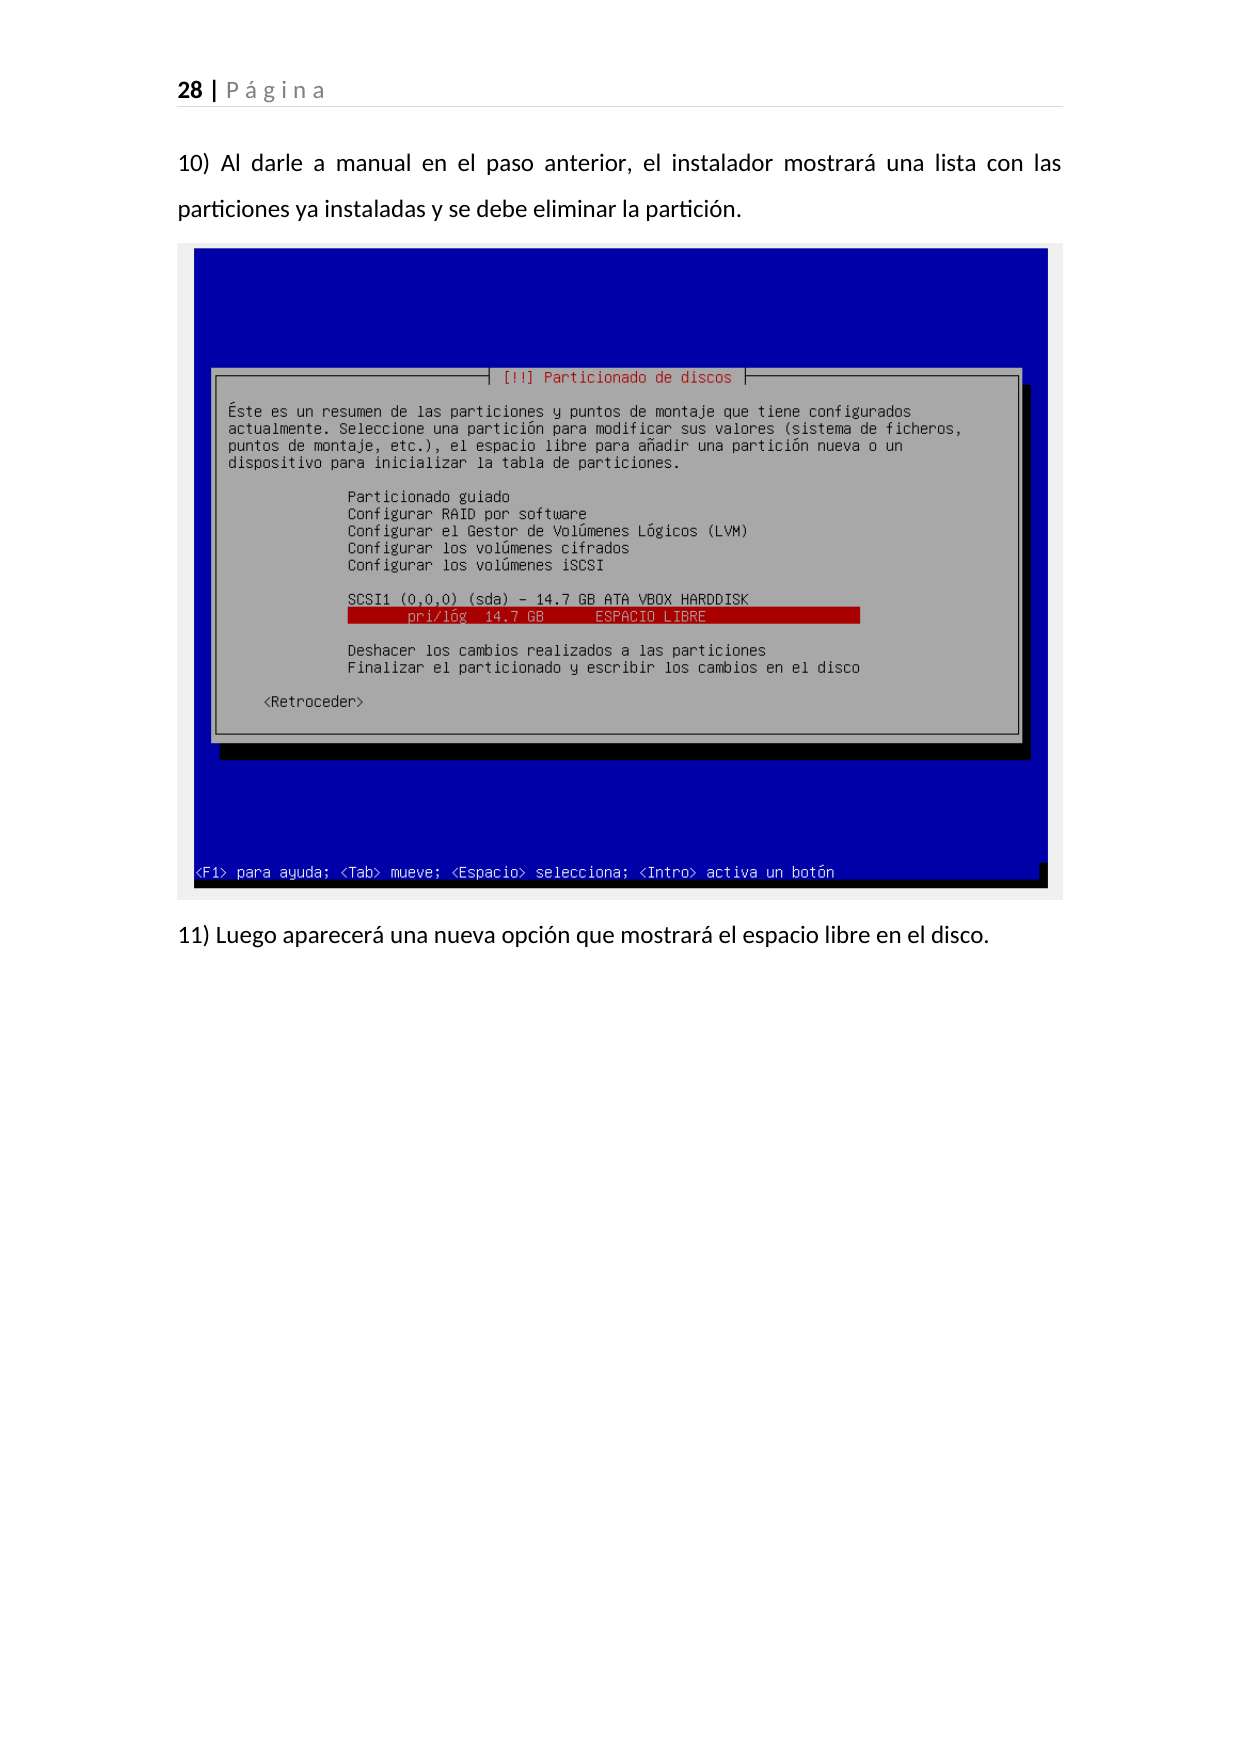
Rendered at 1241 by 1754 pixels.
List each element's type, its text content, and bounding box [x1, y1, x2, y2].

picture [177, 243, 1063, 900]
text 10) Al darle a manual en el paso anterior, el instalador mostrará una lista con las particiones ya instaladas y se debe eliminar la partición. [177, 148, 1063, 224]
text 11) Luego aparecerá una nueva opción que mostrará el espacio libre en el disco. [177, 919, 1063, 950]
